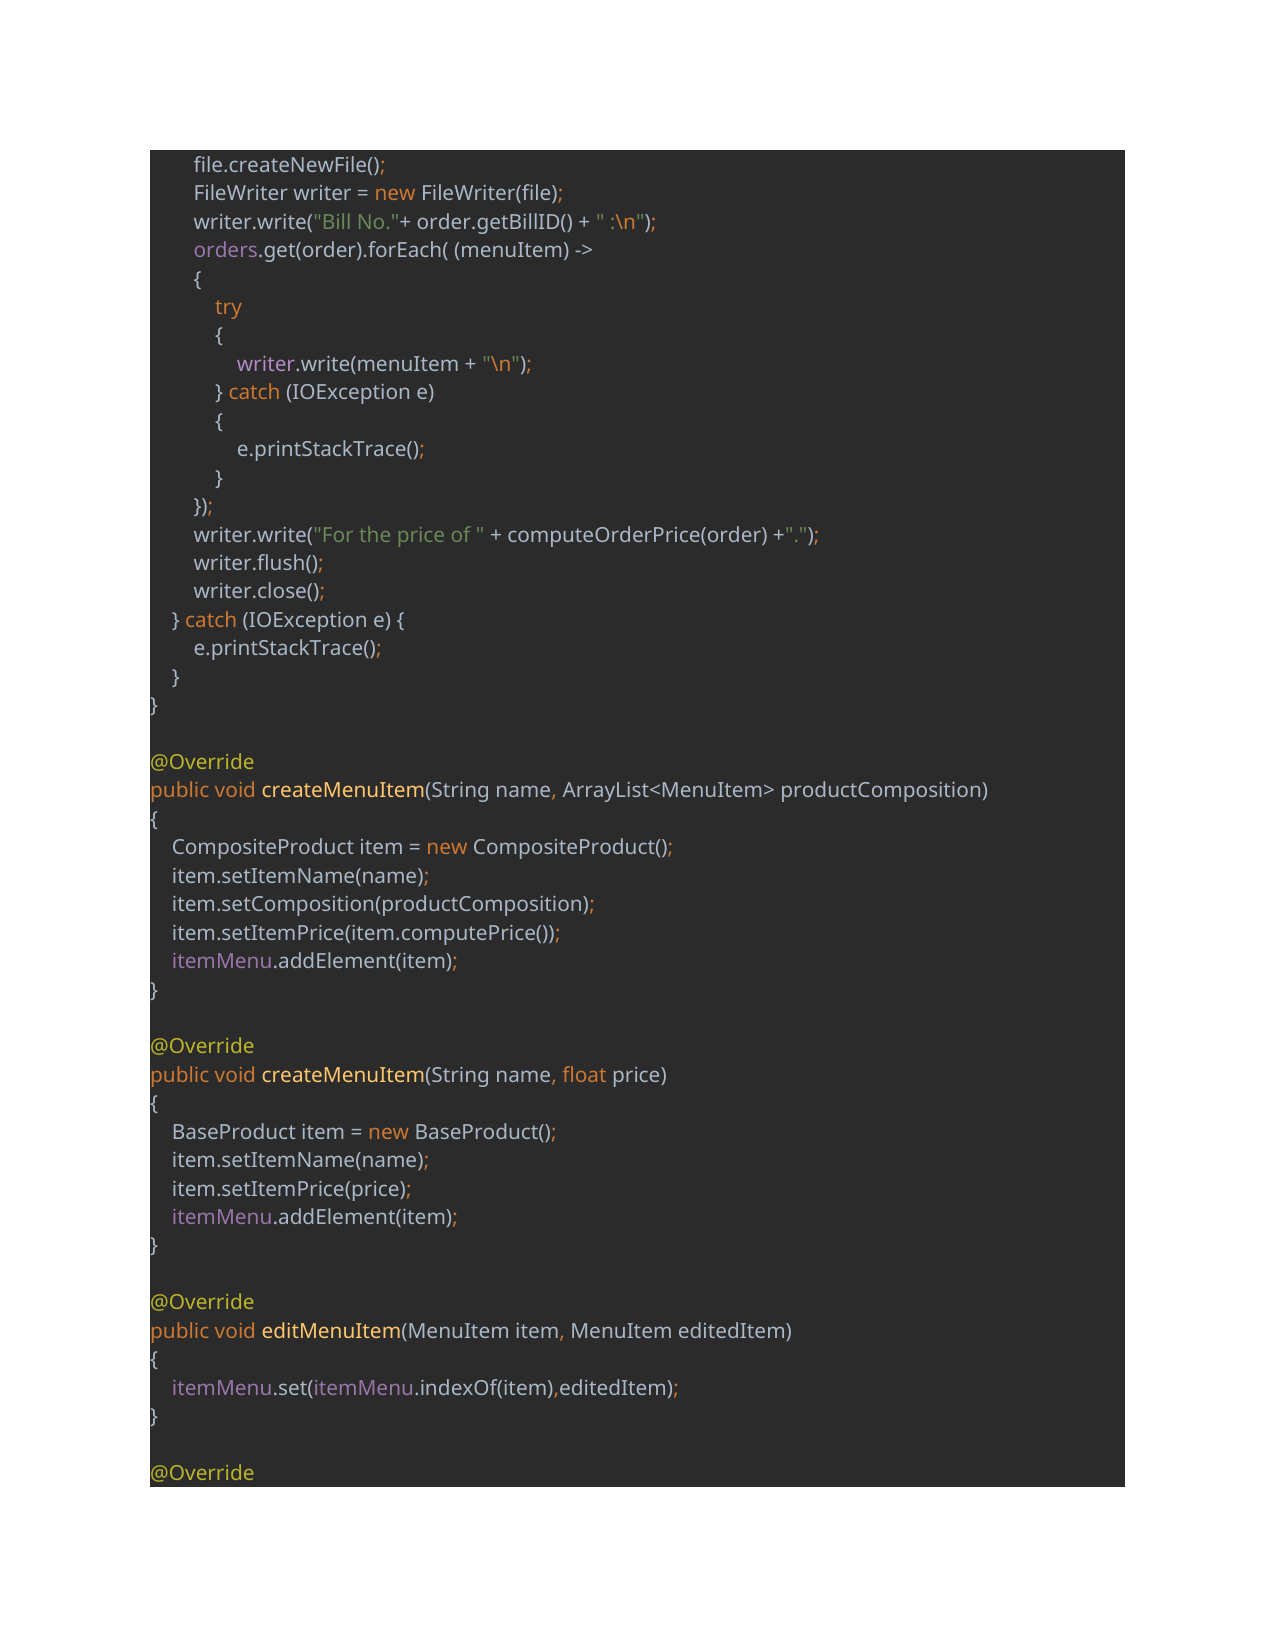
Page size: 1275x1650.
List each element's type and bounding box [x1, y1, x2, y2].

text [150, 150, 1125, 1487]
